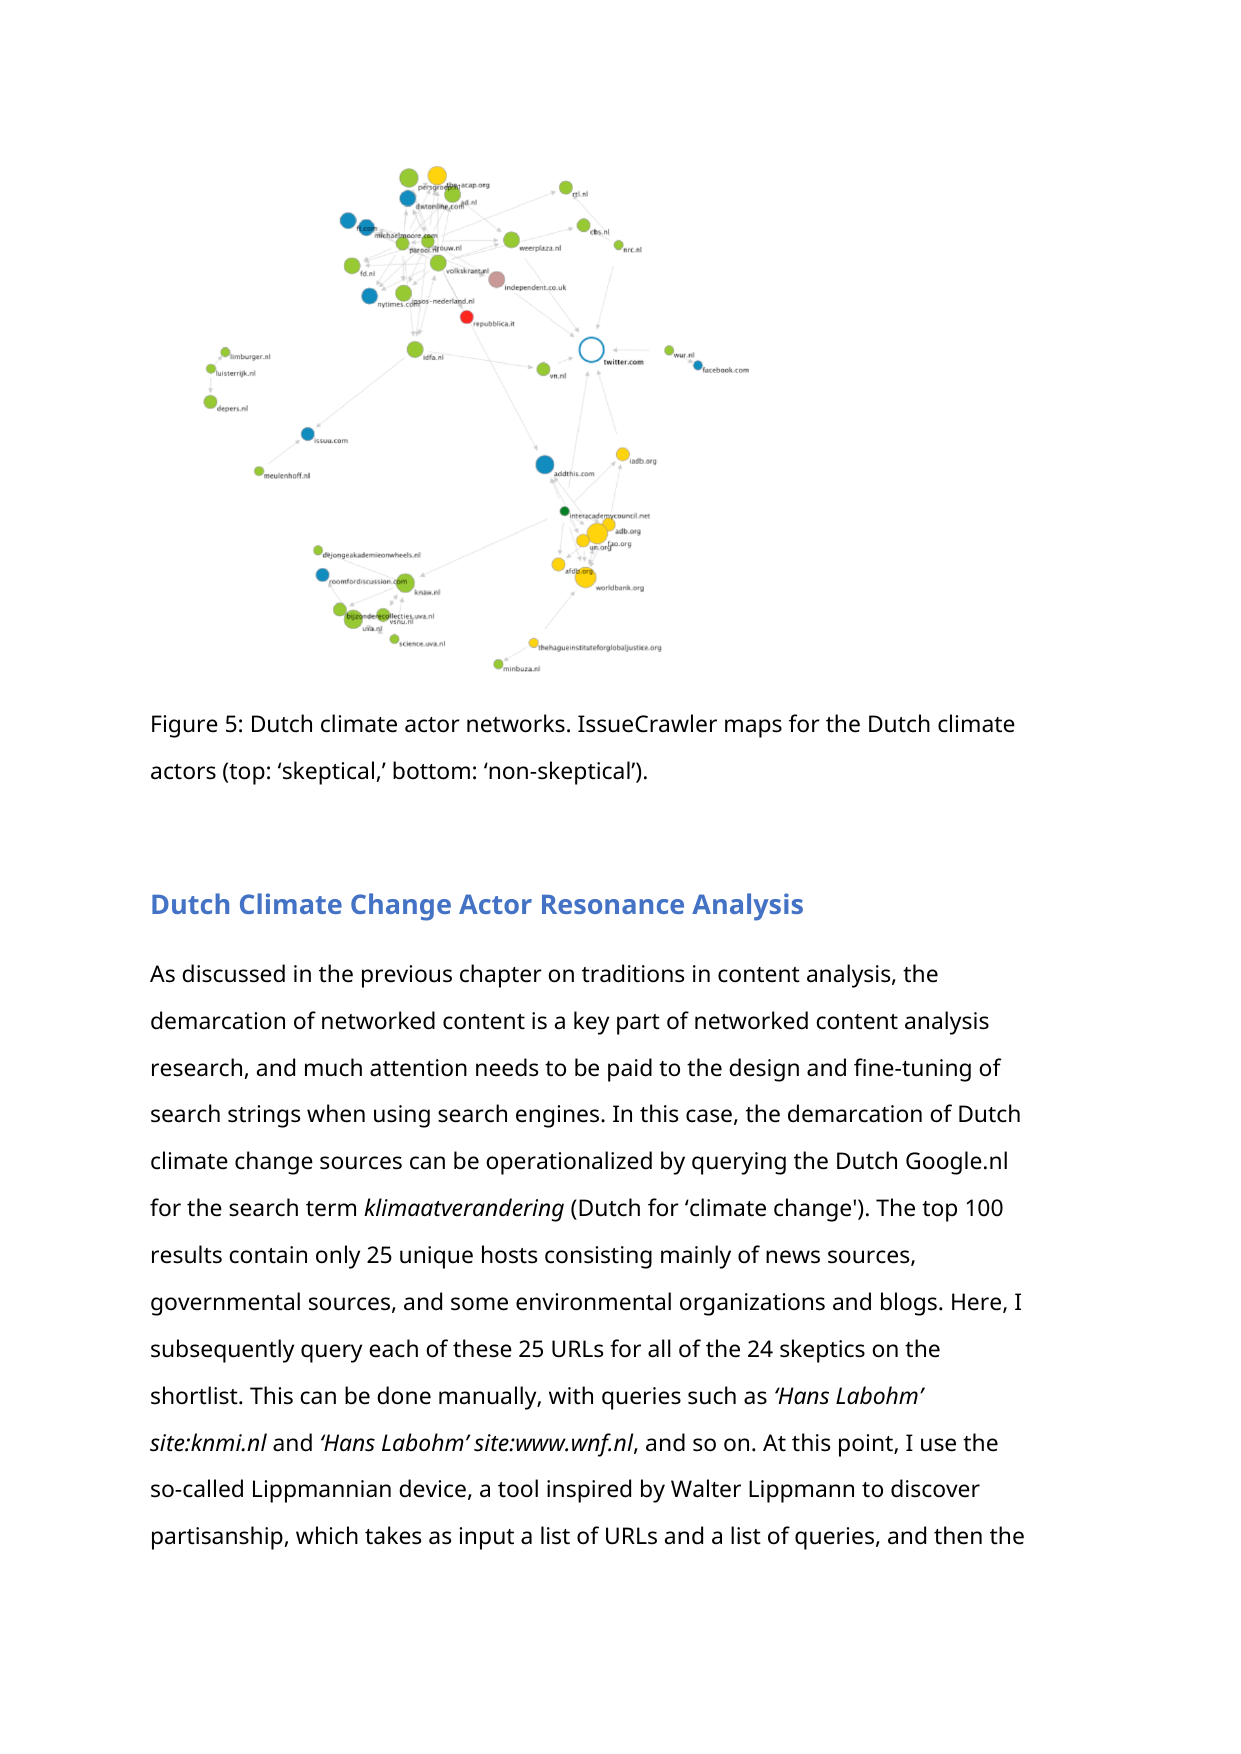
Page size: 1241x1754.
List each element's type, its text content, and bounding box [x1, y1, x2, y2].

subtitle Dutch Climate Change Actor Resonance Analysis [150, 886, 1033, 923]
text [150, 958, 1033, 1552]
picture [150, 150, 769, 676]
